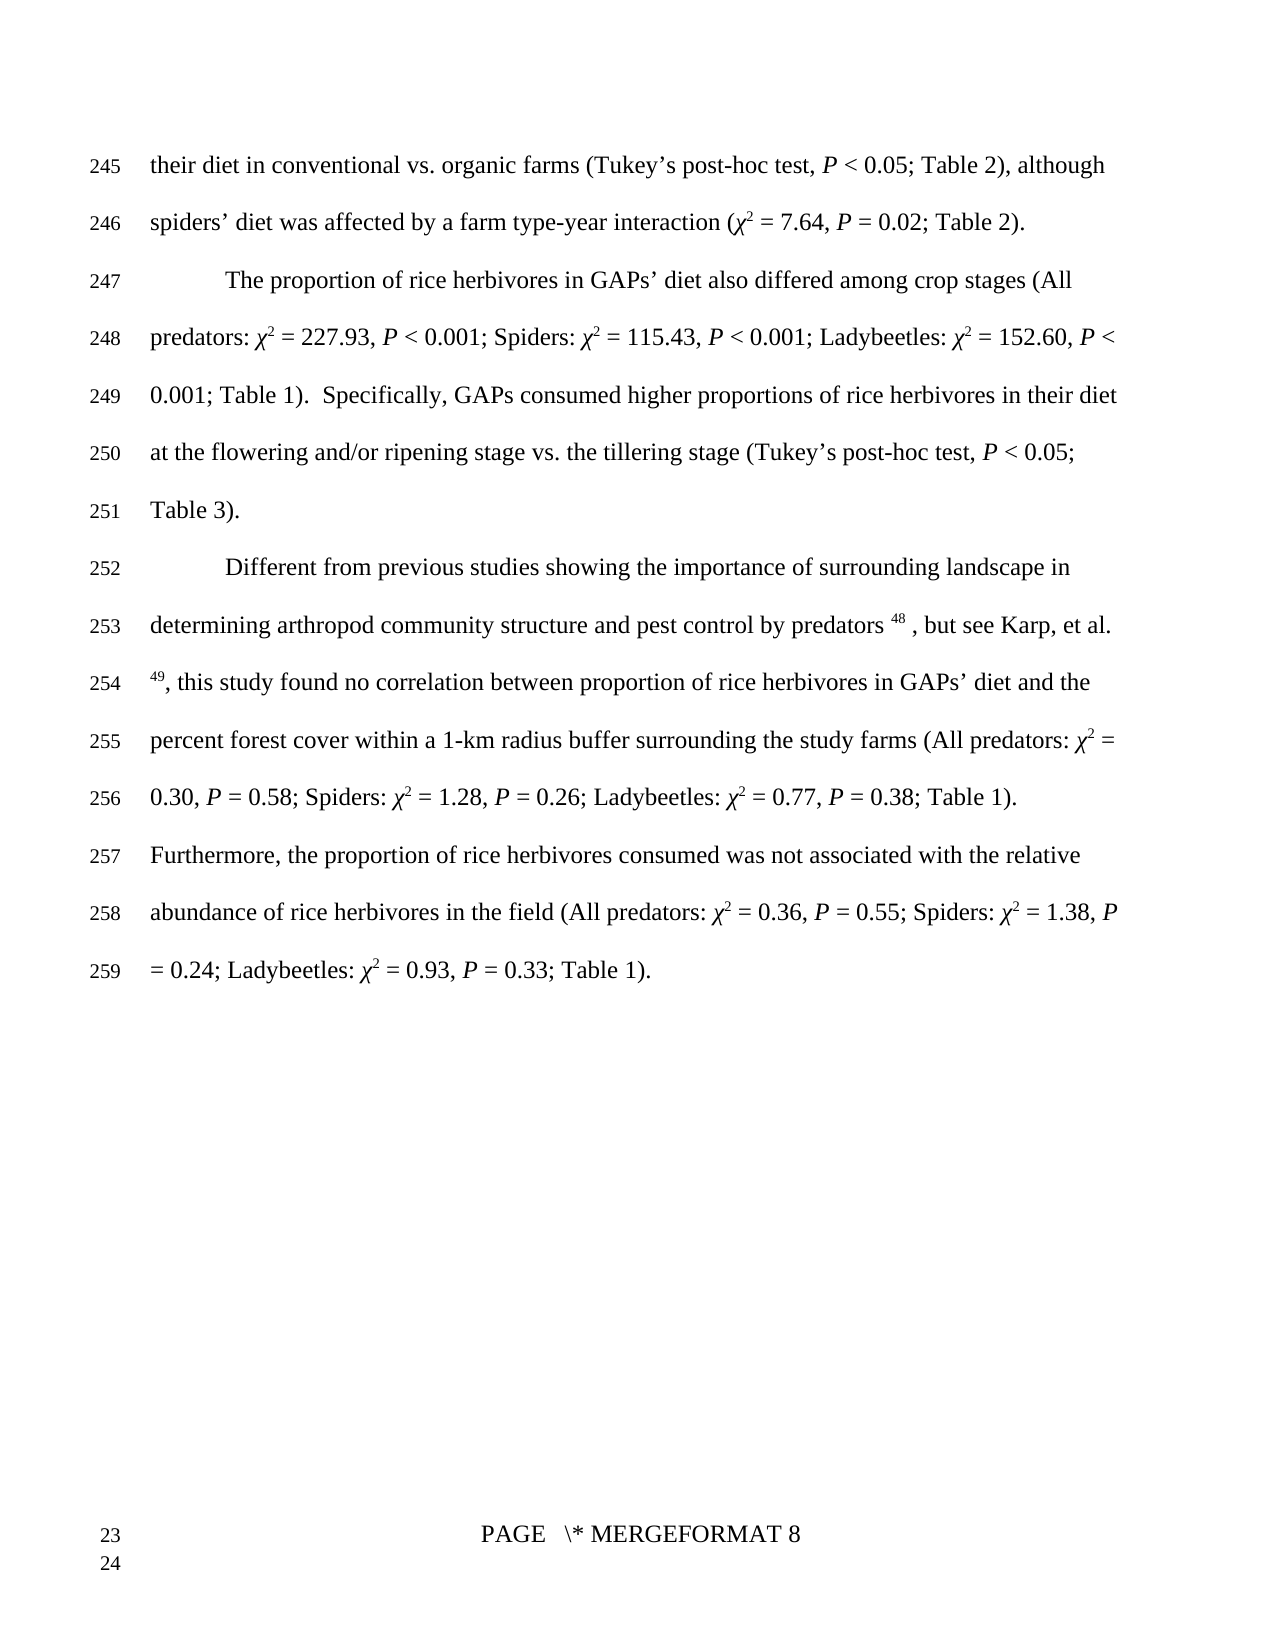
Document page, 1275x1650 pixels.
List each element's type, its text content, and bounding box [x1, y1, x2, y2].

text Different from previous studies showing the importance of surrounding landscape in determining arthropod community structure and pest control by predators 48 , but see Karp, et al. 49, this study found no correlation between proportion of rice herbivores in GAPs’ diet and the percent forest cover within a 1-km radius buffer surrounding the study farms (All predators: χ2 = 0.30, P = 0.58; Spiders: χ2 = 1.28, P = 0.26; Ladybeetles: χ2 = 0.77, P = 0.38; Table 1). Furthermore, the proportion of rice herbivores consumed was not associated with the relative abundance of rice herbivores in the field (All predators: χ2 = 0.36, P = 0.55; Spiders: χ2 = 1.38, P = 0.24; Ladybeetles: χ2 = 0.93, P = 0.33; Table 1). [150, 552, 1125, 984]
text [150, 150, 1125, 236]
text The proportion of rice herbivores in GAPs’ diet also differed among crop stages (All predators: χ2 = 227.93, P < 0.001; Spiders: χ2 = 115.43, P < 0.001; Ladybeetles: χ2 = 152.60, P < 0.001; Table 1). Specifically, GAPs consumed higher proportions of rice herbivores in their diet at the flowering and/or ripening stage vs. the tillering stage (Tukey’s post-hoc test, P < 0.05; Table 3). [150, 265, 1125, 524]
